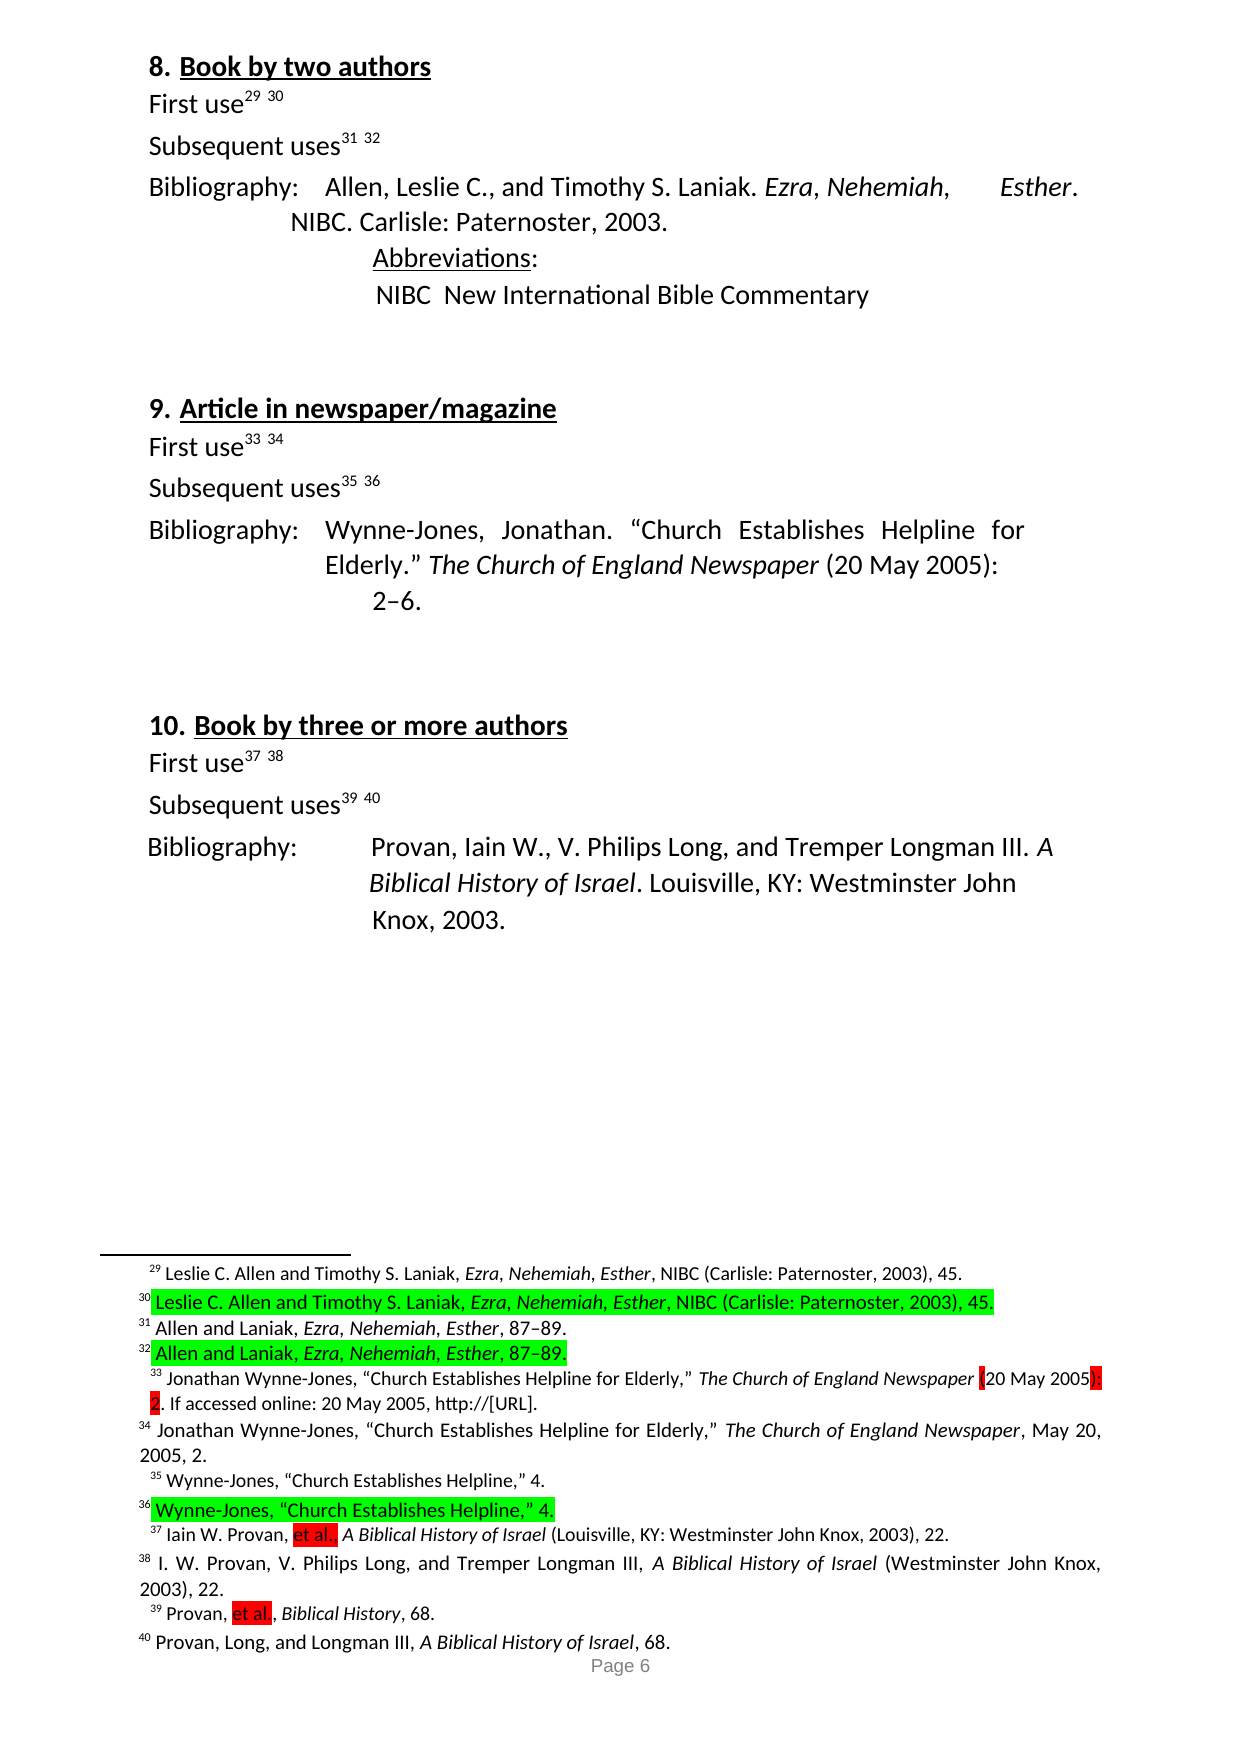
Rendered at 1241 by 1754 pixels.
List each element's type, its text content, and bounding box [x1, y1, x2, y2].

text Bibliography: Allen, Leslie C., and Timothy S. Laniak. Ezra, Nehemiah, Esther. NIBC. Carlisle: Paternoster, 2003. [148, 169, 1092, 239]
text Biblical History of Israel. Louisville, KY: Westminster John [100, 865, 1102, 900]
text First use [148, 429, 1092, 463]
text Abbreviations: [100, 240, 1102, 274]
text Knox, 2003. [100, 902, 1102, 936]
subtitle 9. Article in newspaper/magazine [148, 391, 1102, 426]
text Subsequent uses [148, 787, 1092, 821]
text Subsequent uses [148, 470, 1092, 505]
text 2–6. [100, 583, 1102, 618]
text First use [148, 86, 1092, 120]
text First use [148, 745, 1092, 780]
subtitle 8. Book by two authors [148, 48, 1102, 83]
subtitle 10. Book by three or more authors [148, 707, 1102, 743]
text Subsequent uses [148, 127, 1092, 162]
text Bibliography: Wynne-Jones, Jonathan. “Church Establishes Helpline for Elderly.” The Church of England Newspaper (20 May 2005): [148, 512, 1092, 582]
text NIBC New International Bible Commentary [100, 277, 1102, 312]
text Bibliography: Provan, Iain W., V. Philips Long, and Tremper Longman III. A [100, 829, 1102, 863]
